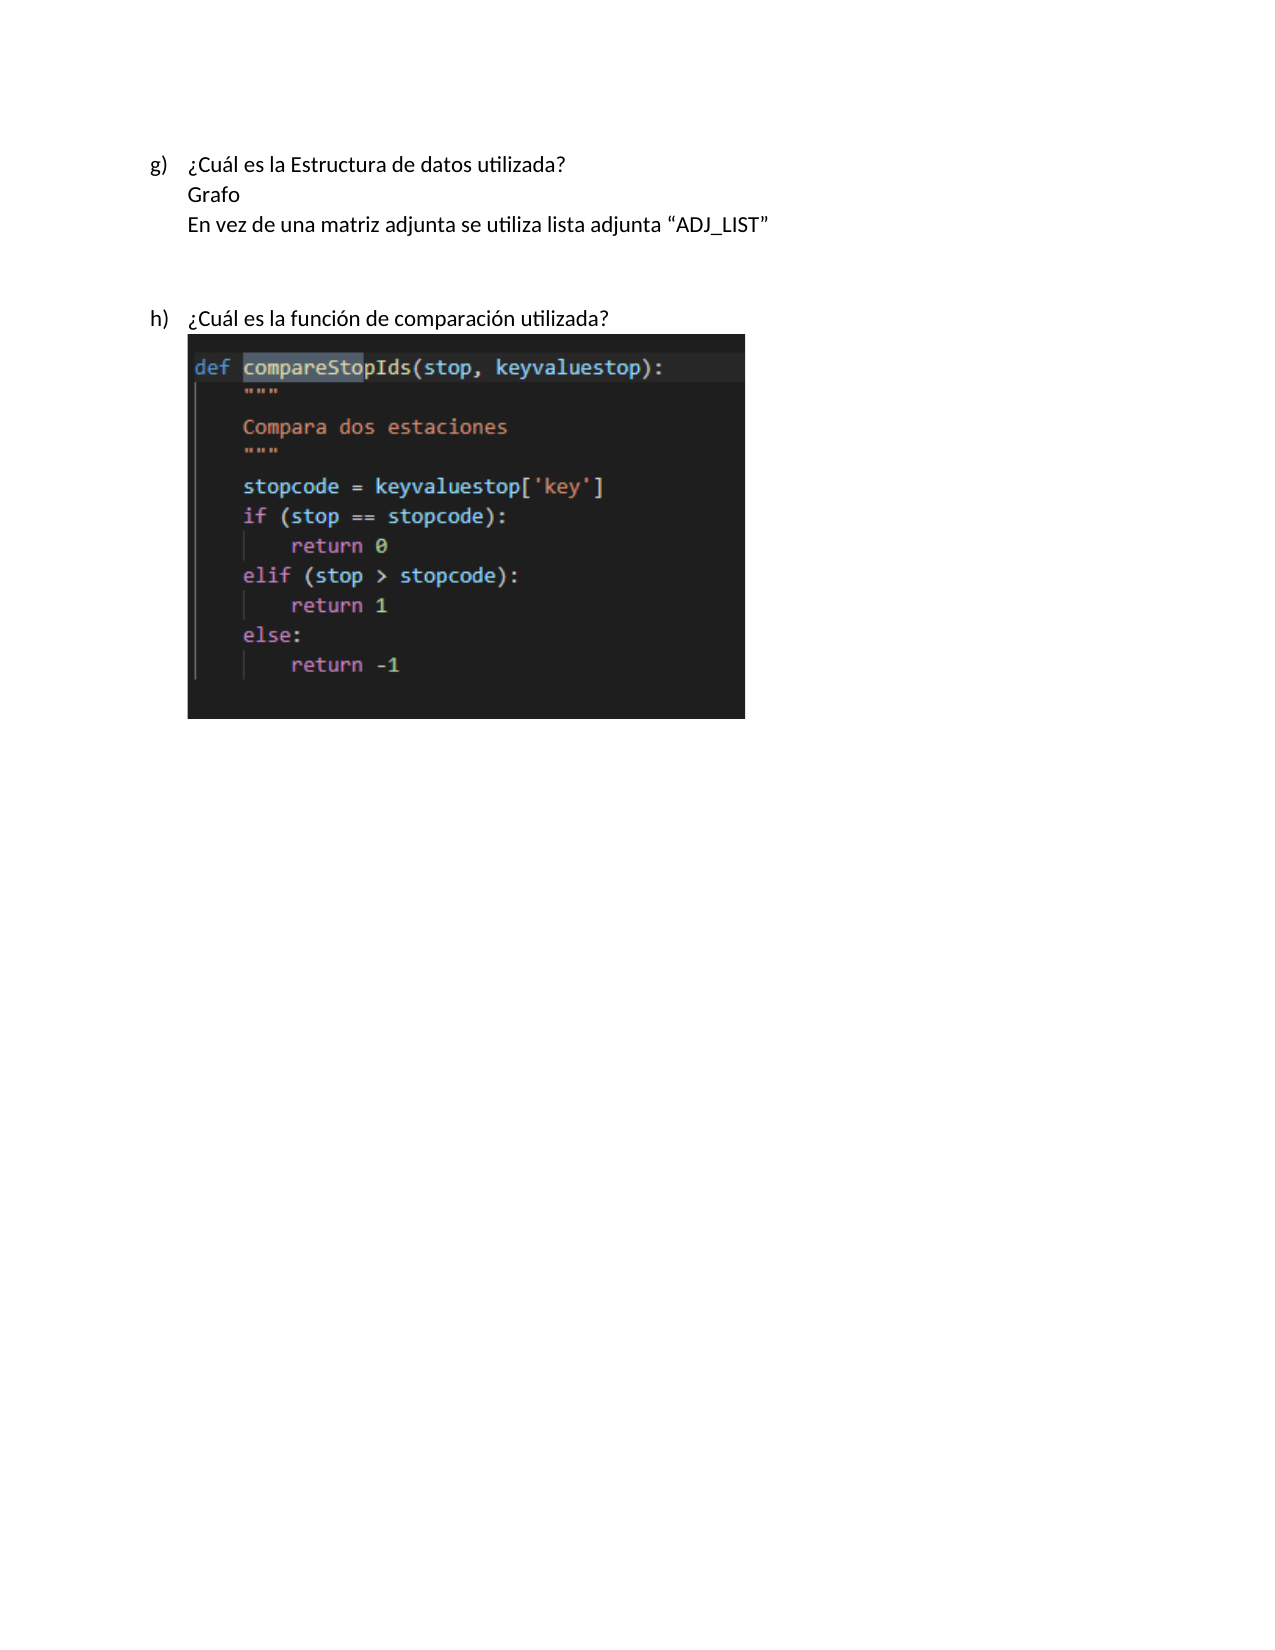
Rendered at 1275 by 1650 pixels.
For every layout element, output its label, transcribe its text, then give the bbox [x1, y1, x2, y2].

list Grafo [187, 180, 1125, 208]
picture [187, 334, 746, 719]
list En vez de una matriz adjunta se utiliza lista adjunta “ADJ_LIST” [187, 210, 1125, 238]
list ¿Cuál es la Estructura de datos utilizada? [150, 150, 1125, 178]
list ¿Cuál es la función de comparación utilizada? [150, 304, 1125, 332]
